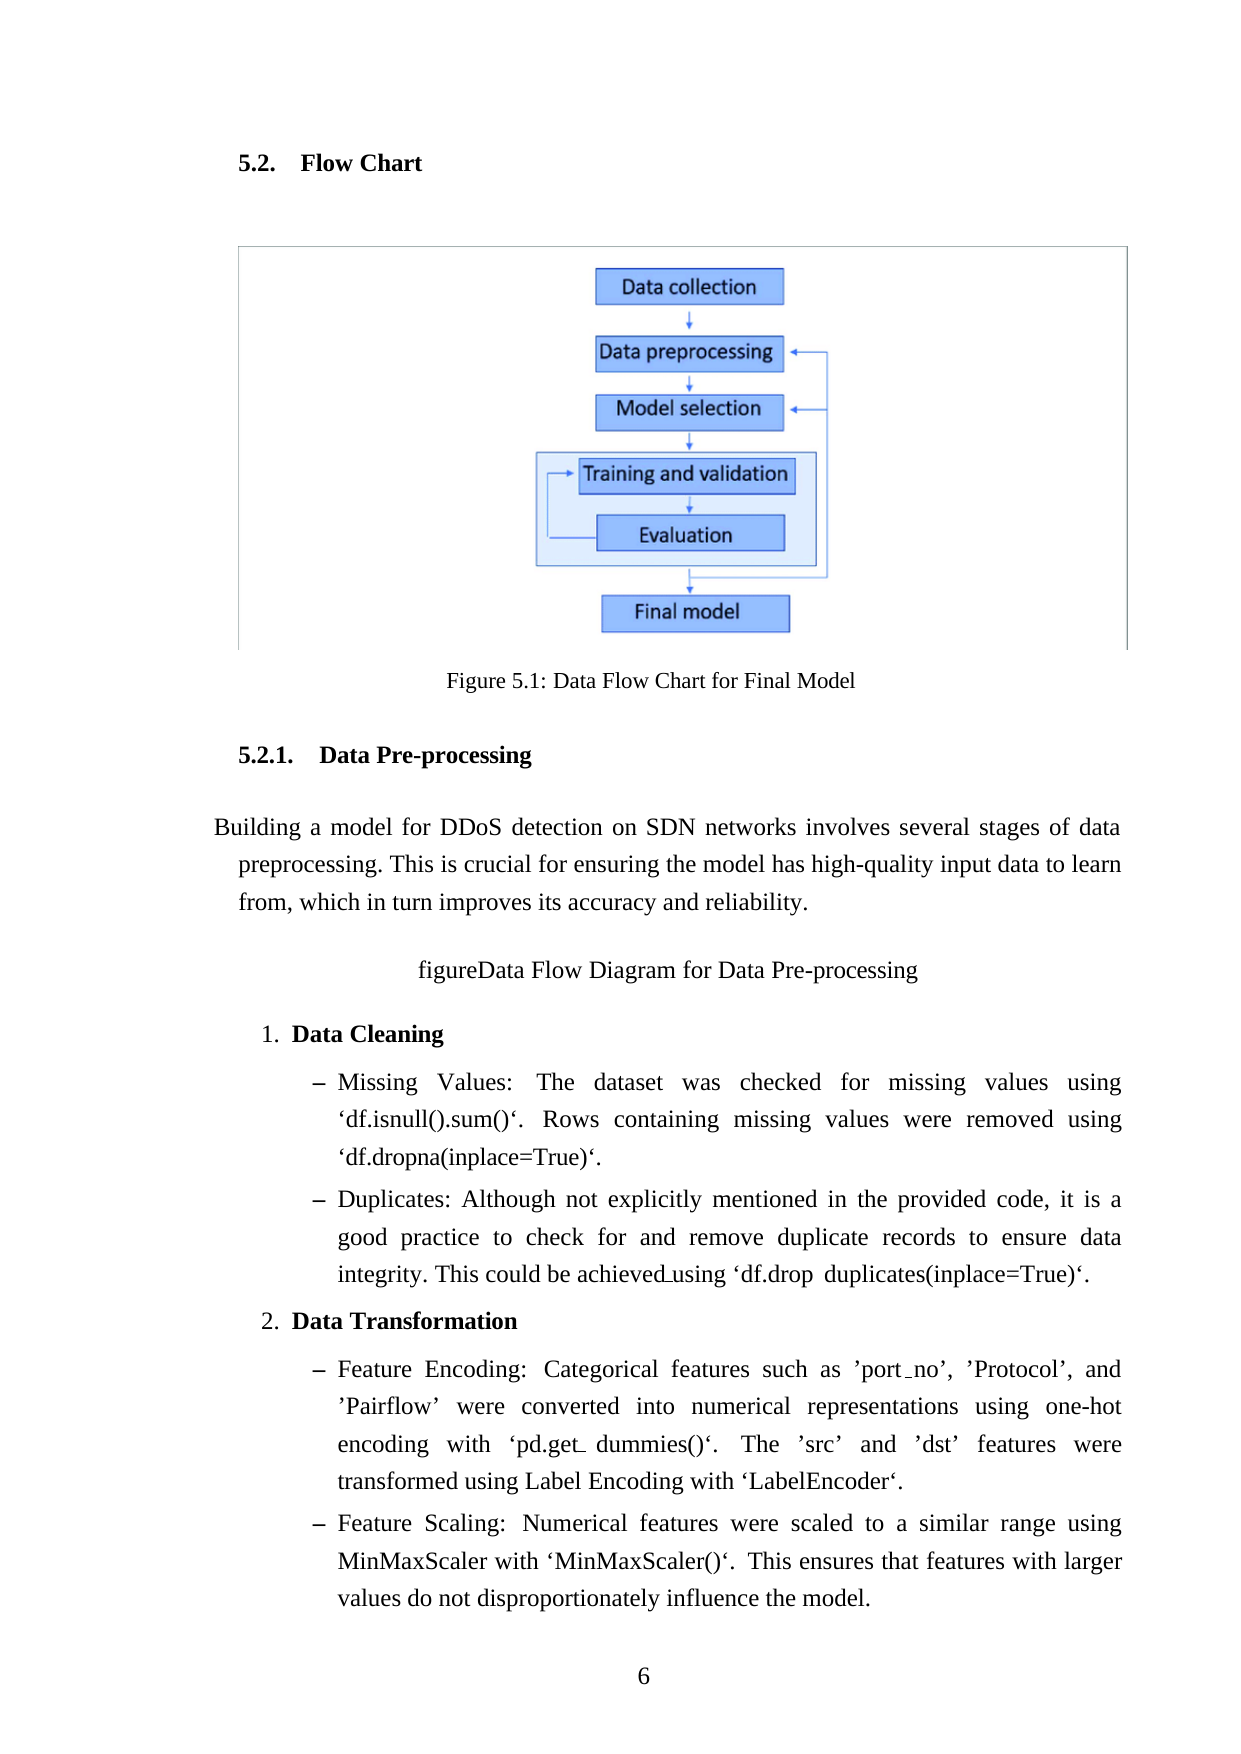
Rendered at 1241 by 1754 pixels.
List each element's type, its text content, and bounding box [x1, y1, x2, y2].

list Feature Scaling: Numerical features were scaled to a similar range using MinMaxScaler with ‘MinMaxScaler()‘. This ensures that features with larger values do not disproportionately influence the model. [313, 1508, 1122, 1612]
text Figure 5.1: Data Flow Chart for Final Model [446, 261, 1240, 693]
list Duplicates: Although not explicitly mentioned in the provided code, it is a good practice to check for and remove duplicate records to ensure data integrity. This could be achieved using ‘df.drop duplicates(inplace=True)‘. [313, 1184, 1122, 1288]
list Feature Encoding: Categorical features such as ’port no’, ’Protocol’, and ’Pairflow’ were converted into numerical representations using one-hot encoding with ‘pd.get dummies()‘. The ’src’ and ’dst’ features were transformed using Label Encoding with ‘LabelEncoder‘. [313, 1354, 1122, 1495]
subtitle Data Transformation [261, 1306, 1240, 1335]
subtitle Data Pre-processing [238, 740, 1240, 768]
subtitle Flow Chart [238, 148, 1240, 177]
text Building a model for DDoS detection on SDN networks involves several stages of data preprocessing. This is crucial for ensuring the model has high-quality input data to learn from, which in turn improves its accuracy and reliability. [213, 812, 1122, 916]
text figureData Flow Diagram for Data Pre-processing [138, 955, 1198, 984]
list Missing Values: The dataset was checked for missing values using ‘df.isnull().sum()‘. Rows containing missing values were removed using ‘df.dropna(inplace=True)‘. [313, 1067, 1122, 1171]
subtitle Data Cleaning [261, 1019, 1240, 1048]
picture [238, 246, 1128, 650]
